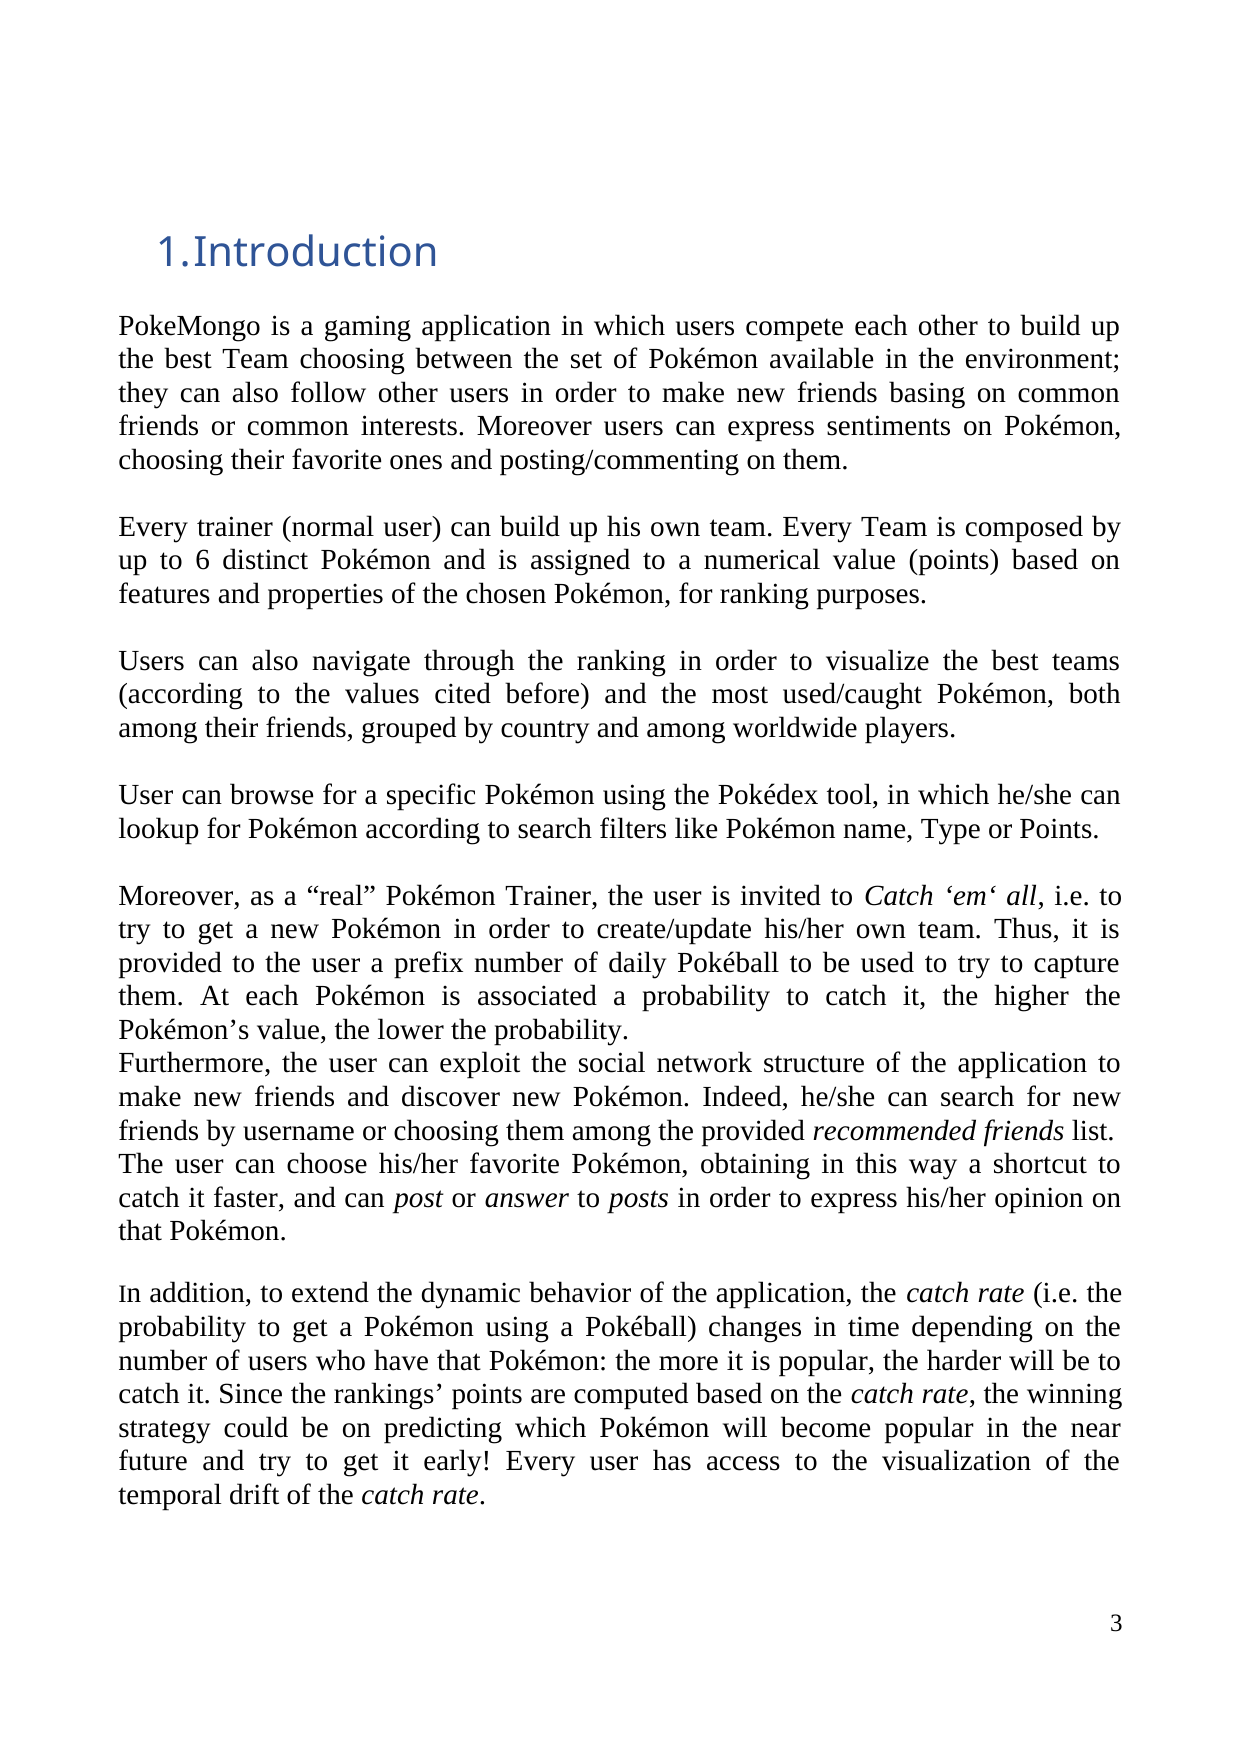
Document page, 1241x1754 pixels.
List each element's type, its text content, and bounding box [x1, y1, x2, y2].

subtitle Introduction [156, 222, 1122, 279]
text In addition, to extend the dynamic behavior of the application, the catch rate (i.e. the probability to get a Pokémon using a Pokéball) changes in time depending on the number of users who have that Pokémon: the more it is popular, the harder will be to catch it. Since the rankings’ points are computed based on the catch rate, the winning strategy could be on predicting which Pokémon will become popular in the near future and try to get it early! Every user has access to the visualization of the temporal drift of the catch rate. [118, 1276, 1122, 1510]
text PokeMongo is a gaming application in which users compete each other to build up the best Team choosing between the set of Pokémon available in the environment; they can also follow other users in order to make new friends basing on common friends or common interests. Moreover users can express sentiments on Pokémon, choosing their favorite ones and posting/commenting on them. [118, 308, 1122, 475]
text The user can choose his/her favorite Pokémon, obtaining in this way a shortcut to catch it faster, and can post or answer to posts in order to express his/her opinion on that Pokémon. [118, 1146, 1122, 1247]
text Every trainer (normal user) can build up his own team. Every Team is composed by up to 6 distinct Pokémon and is assigned to a numerical value (points) based on features and properties of the chosen Pokémon, for ranking purposes. [118, 509, 1122, 609]
text User can browse for a specific Pokémon using the Pokédex tool, in which he/she can lookup for Pokémon according to search filters like Pokémon name, Type or Points. [118, 777, 1122, 844]
text Users can also navigate through the ranking in order to visualize the best teams (according to the values cited before) and the most used/caught Pokémon, both among their friends, grouped by country and among worldwide players. [118, 643, 1122, 744]
text Furthermore, the user can exploit the social network structure of the application to make new friends and discover new Pokémon. Indeed, he/she can search for new friends by username or choosing them among the provided recommended friends list. [118, 1046, 1122, 1146]
text Moreover, as a “real” Pokémon Trainer, the user is invited to Catch ‘em‘ all, i.e. to try to get a new Pokémon in order to create/update his/her own team. Thus, it is provided to the user a prefix number of daily Pokéball to be used to try to capture them. At each Pokémon is associated a probability to catch it, the higher the Pokémon’s value, the lower the probability. [118, 878, 1122, 1046]
